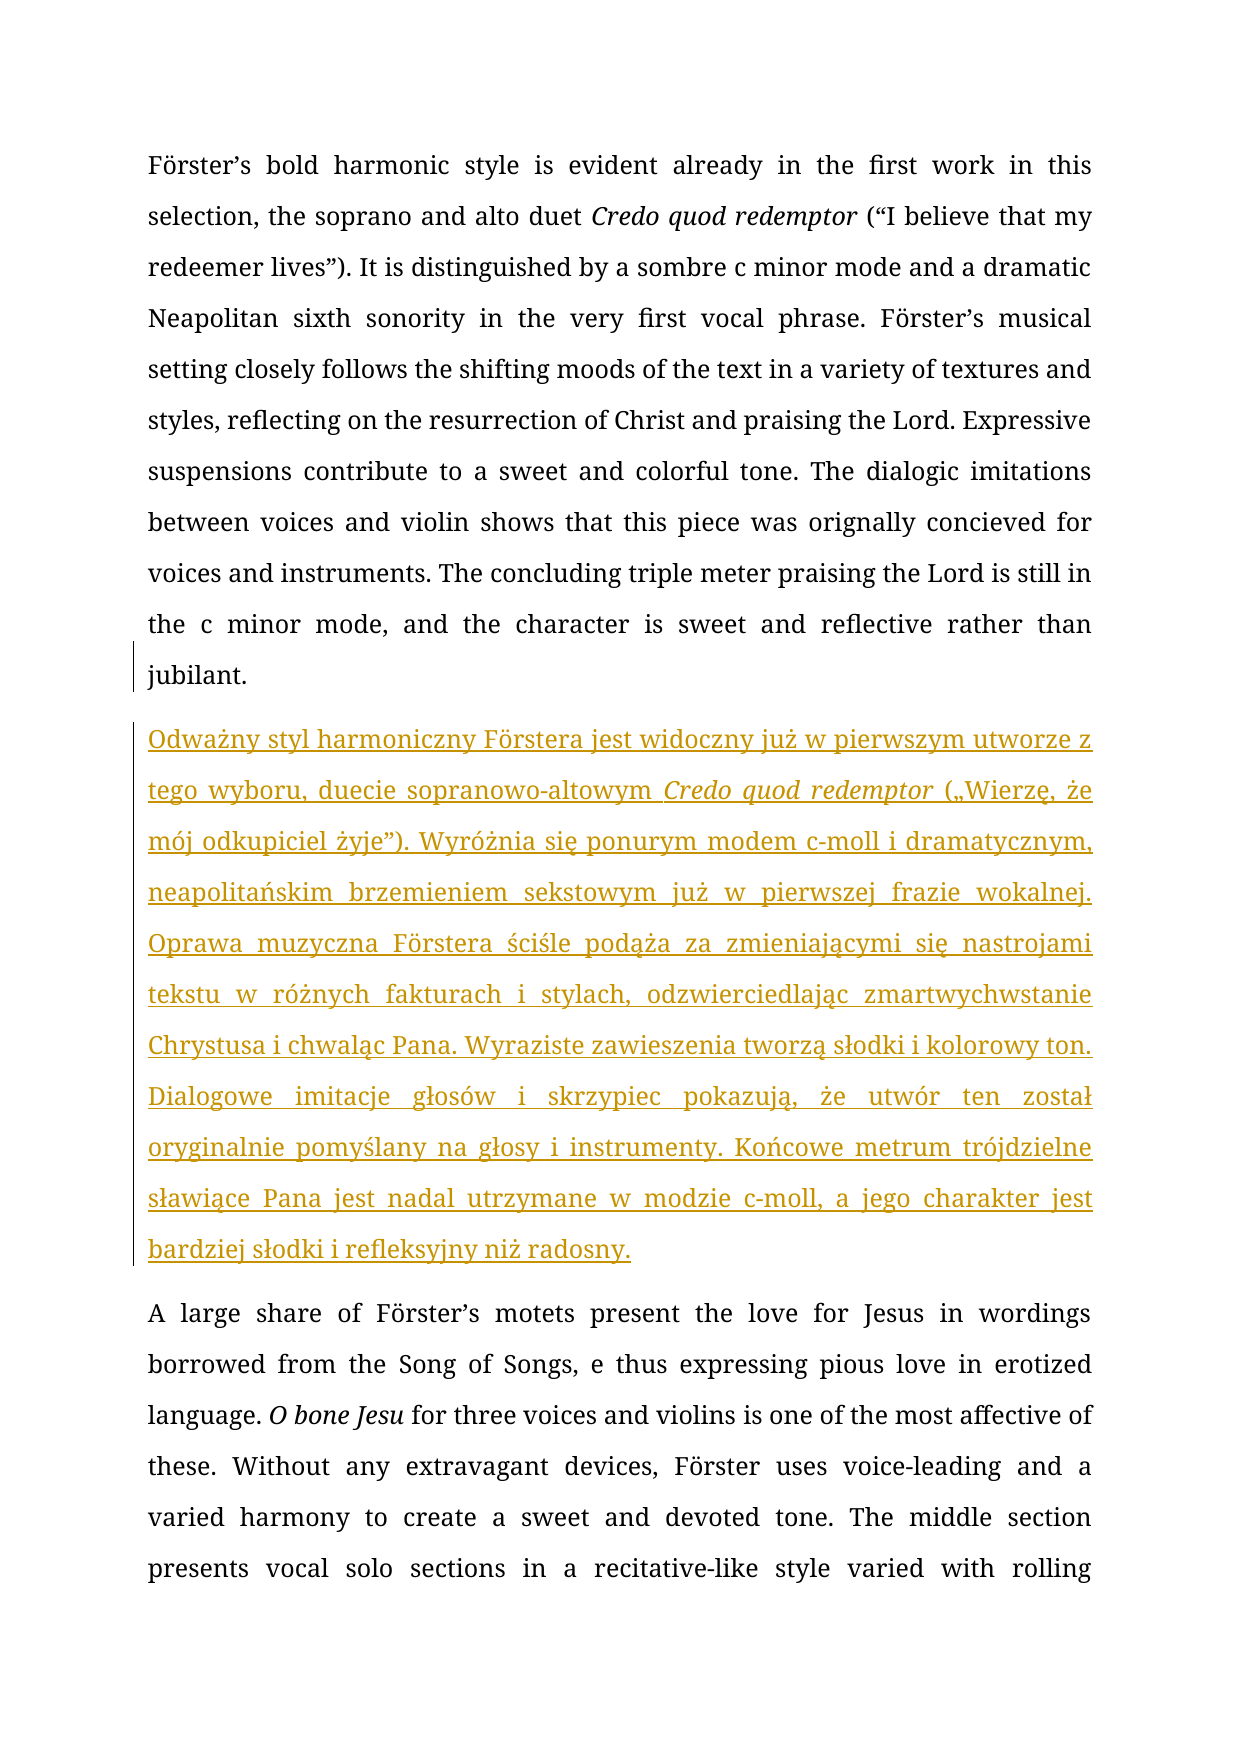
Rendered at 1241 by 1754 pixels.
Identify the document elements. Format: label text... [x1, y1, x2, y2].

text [148, 1296, 1093, 1585]
text Förster’s bold harmonic style is evident already in the first work in this selection, the soprano and alto duet Credo quod redemptor (“I believe that my redeemer lives”). It is distinguished by a sombre c minor mode and a dramatic Neapolitan sixth sonority in the very first vocal phrase. Förster’s musical setting closely follows the shifting moods of the text in a variety of textures and styles, reflecting on the resurrection of Christ and praising the Lord. Expressive suspensions contribute to a sweet and colorful tone. The dialogic imitations between voices and violin shows that this piece was orignally concieved for voices and instruments. The concluding triple meter praising the Lord is still in the c minor mode, and the character is sweet and reflective rather than jubilant. [148, 148, 1093, 692]
